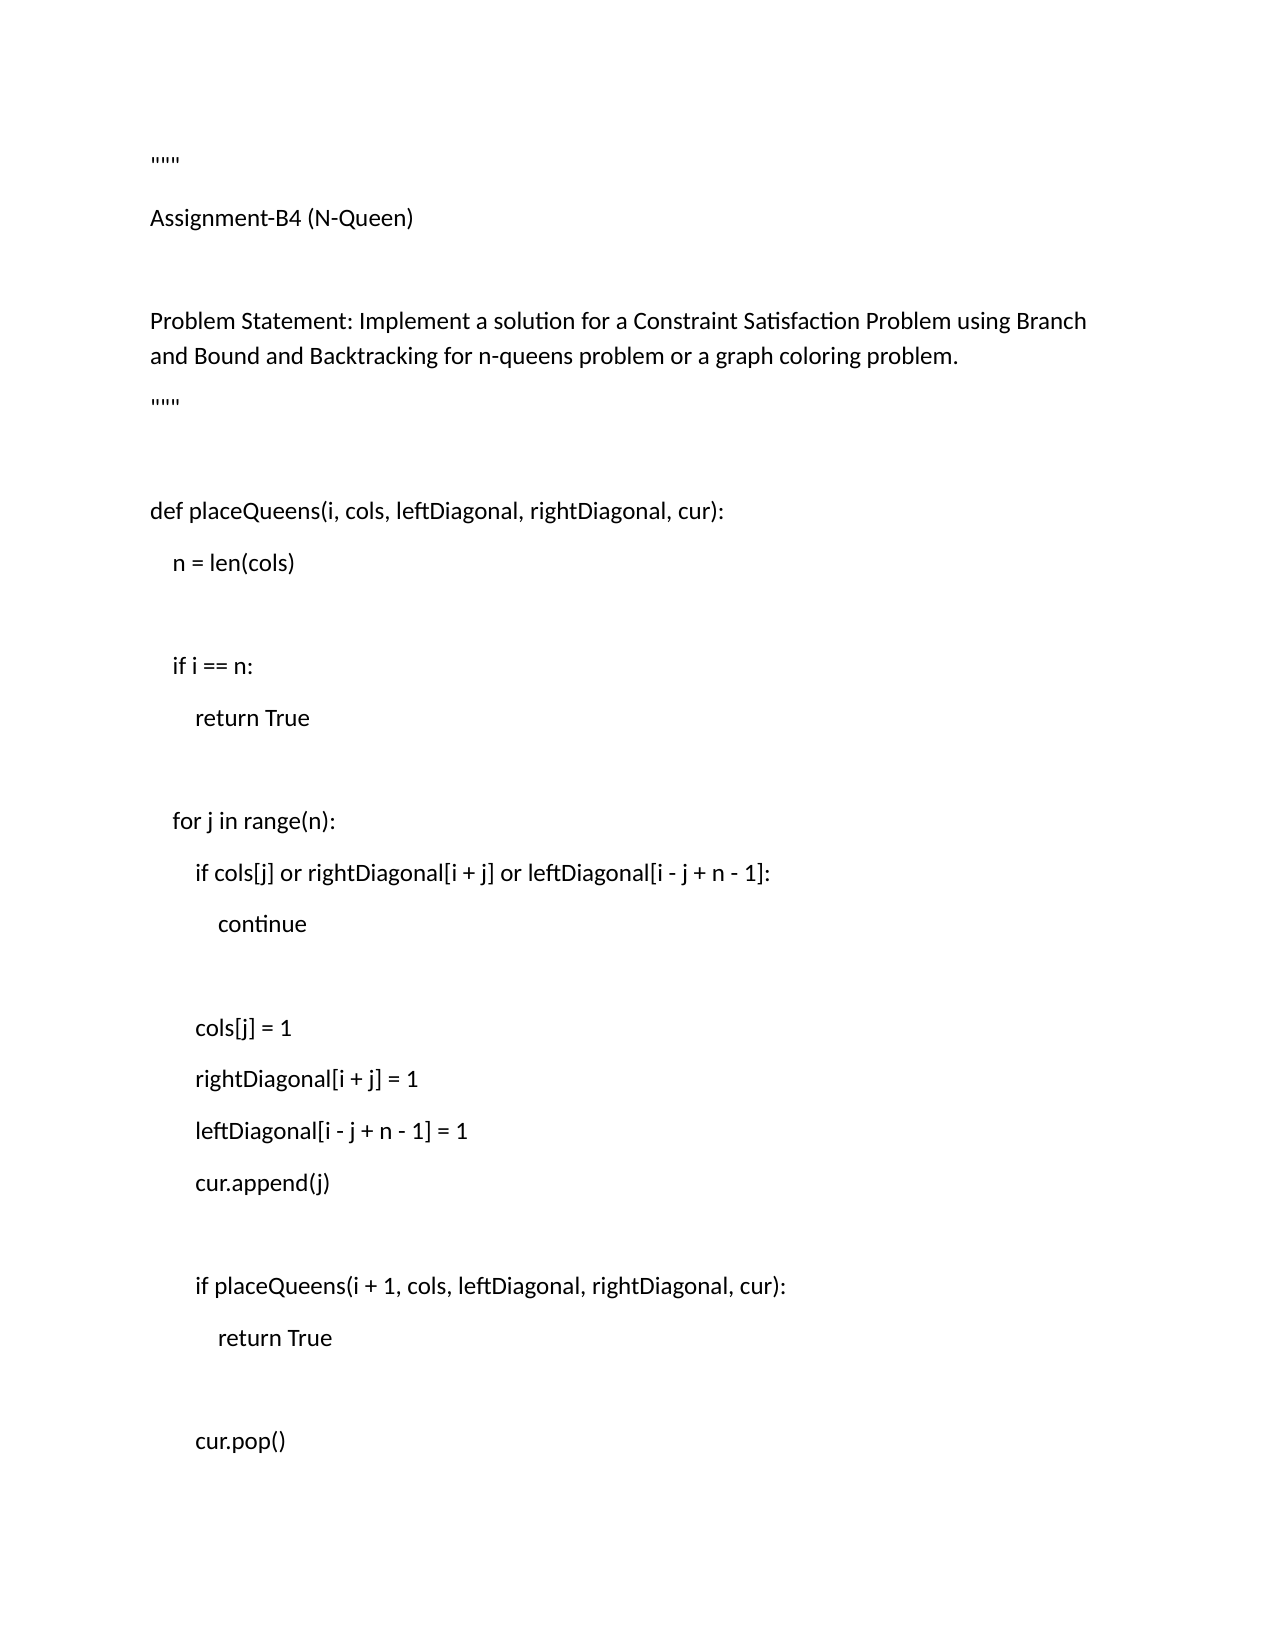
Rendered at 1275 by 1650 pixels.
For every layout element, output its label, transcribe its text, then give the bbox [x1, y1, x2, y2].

text cur.pop() [150, 1425, 1125, 1456]
text rightDiagonal[i + j] = 1 [150, 1063, 1125, 1094]
text if i == n: [150, 650, 1125, 681]
text continue [150, 908, 1125, 939]
text if placeQueens(i + 1, cols, leftDiagonal, rightDiagonal, cur): [150, 1270, 1125, 1301]
text def placeQueens(i, cols, leftDiagonal, rightDiagonal, cur): [150, 495, 1125, 526]
text """ [150, 150, 1125, 181]
text cols[j] = 1 [150, 1012, 1125, 1042]
text return True [150, 702, 1125, 732]
text return True [150, 1322, 1125, 1352]
text if cols[j] or rightDiagonal[i + j] or leftDiagonal[i - j + n - 1]: [150, 857, 1125, 887]
text """ [150, 392, 1125, 422]
text for j in range(n): [150, 805, 1125, 836]
text cur.append(j) [150, 1167, 1125, 1197]
text Problem Statement: Implement a solution for a Constraint Satisfaction Problem using Branch and Bound and Backtracking for n-queens problem or a graph coloring problem. [150, 305, 1125, 371]
text Assignment-B4 (N-Queen) [150, 202, 1125, 232]
text n = len(cols) [150, 547, 1125, 577]
text leftDiagonal[i - j + n - 1] = 1 [150, 1115, 1125, 1146]
